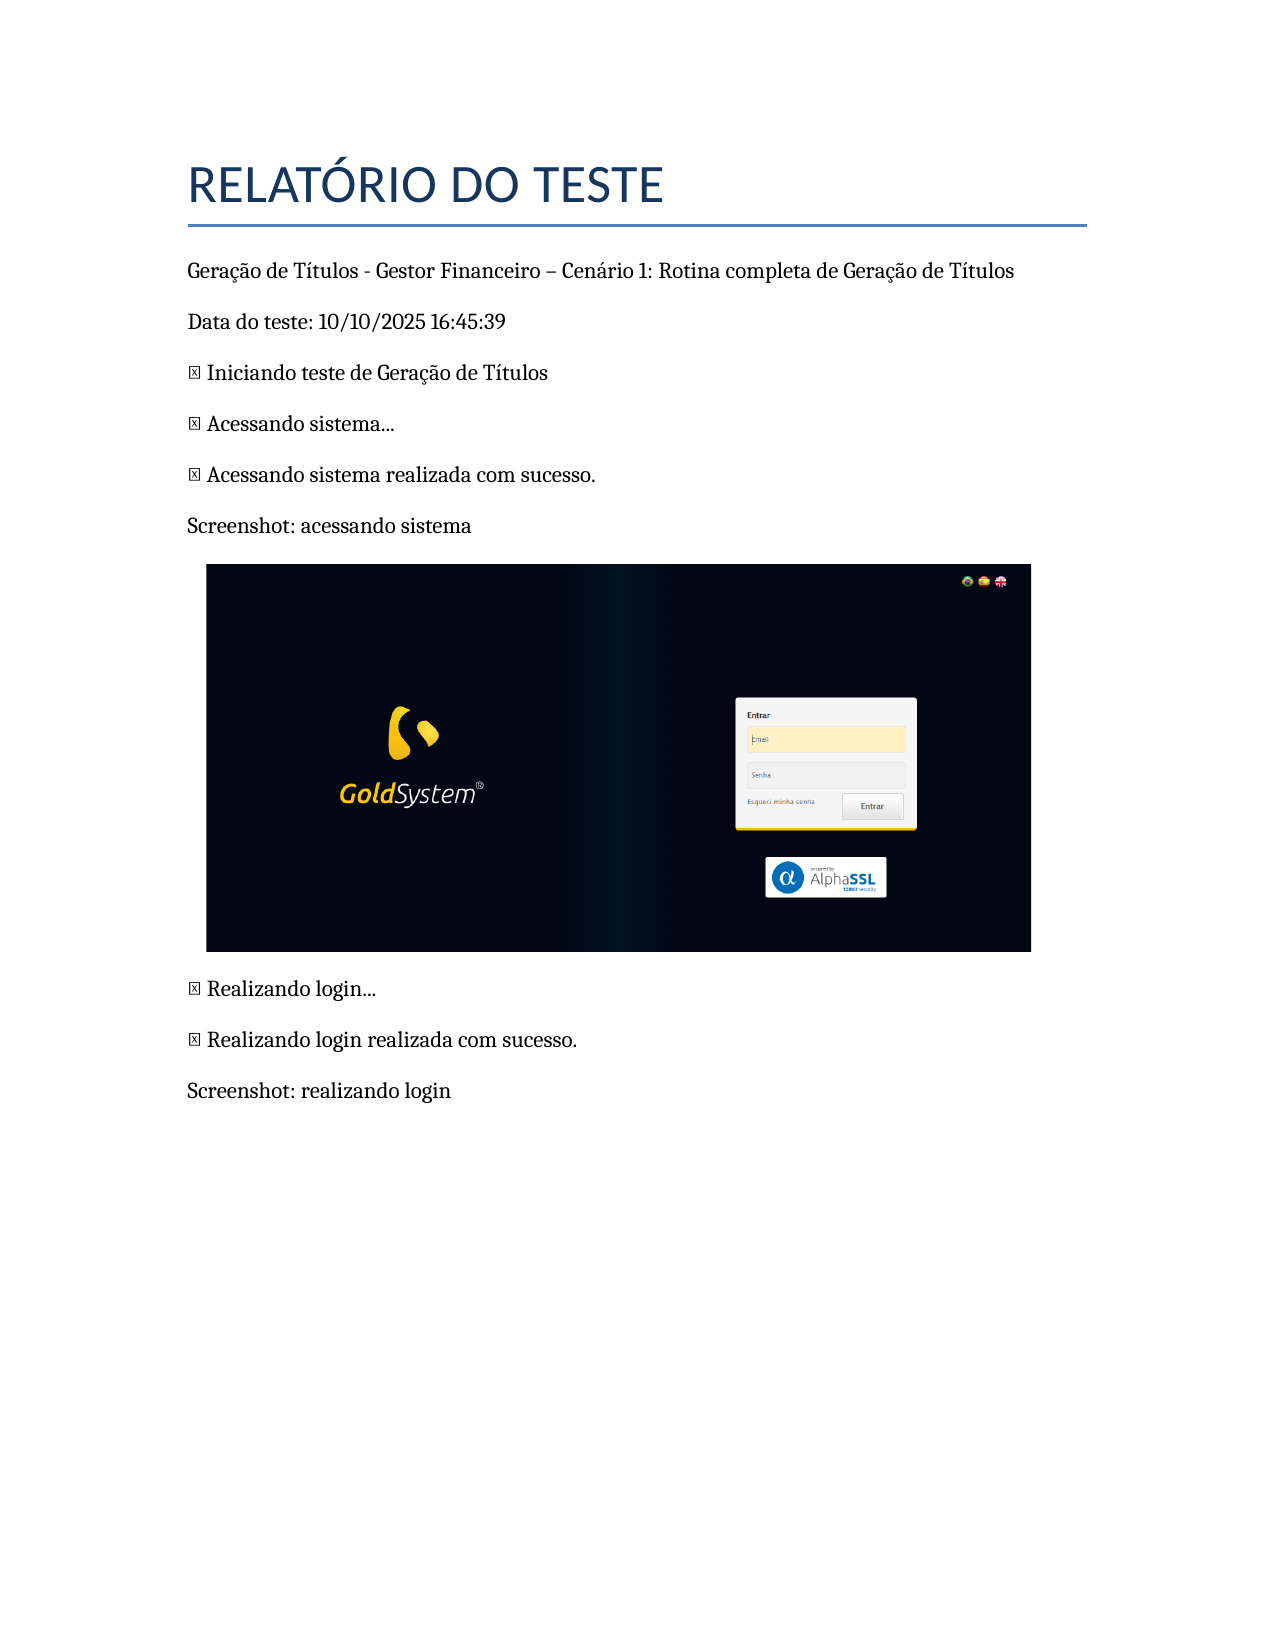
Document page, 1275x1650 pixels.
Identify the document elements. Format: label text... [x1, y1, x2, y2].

text 🔄 Realizando login... [187, 976, 1087, 1002]
picture [206, 564, 1032, 952]
title RELATÓRIO DO TESTE [187, 150, 1087, 227]
text ✅ Acessando sistema realizada com sucesso. [187, 462, 1087, 488]
text ✅ Realizando login realizada com sucesso. [187, 1027, 1087, 1053]
text Screenshot: realizando login [187, 1078, 1087, 1104]
text Geração de Títulos - Gestor Financeiro – Cenário 1: Rotina completa de Geração de Títulos [187, 258, 1087, 284]
text 🚀 Iniciando teste de Geração de Títulos [187, 360, 1087, 386]
text Data do teste: 10/10/2025 16:45:39 [187, 309, 1087, 335]
text 🔄 Acessando sistema... [187, 411, 1087, 437]
text Screenshot: acessando sistema [187, 513, 1087, 539]
